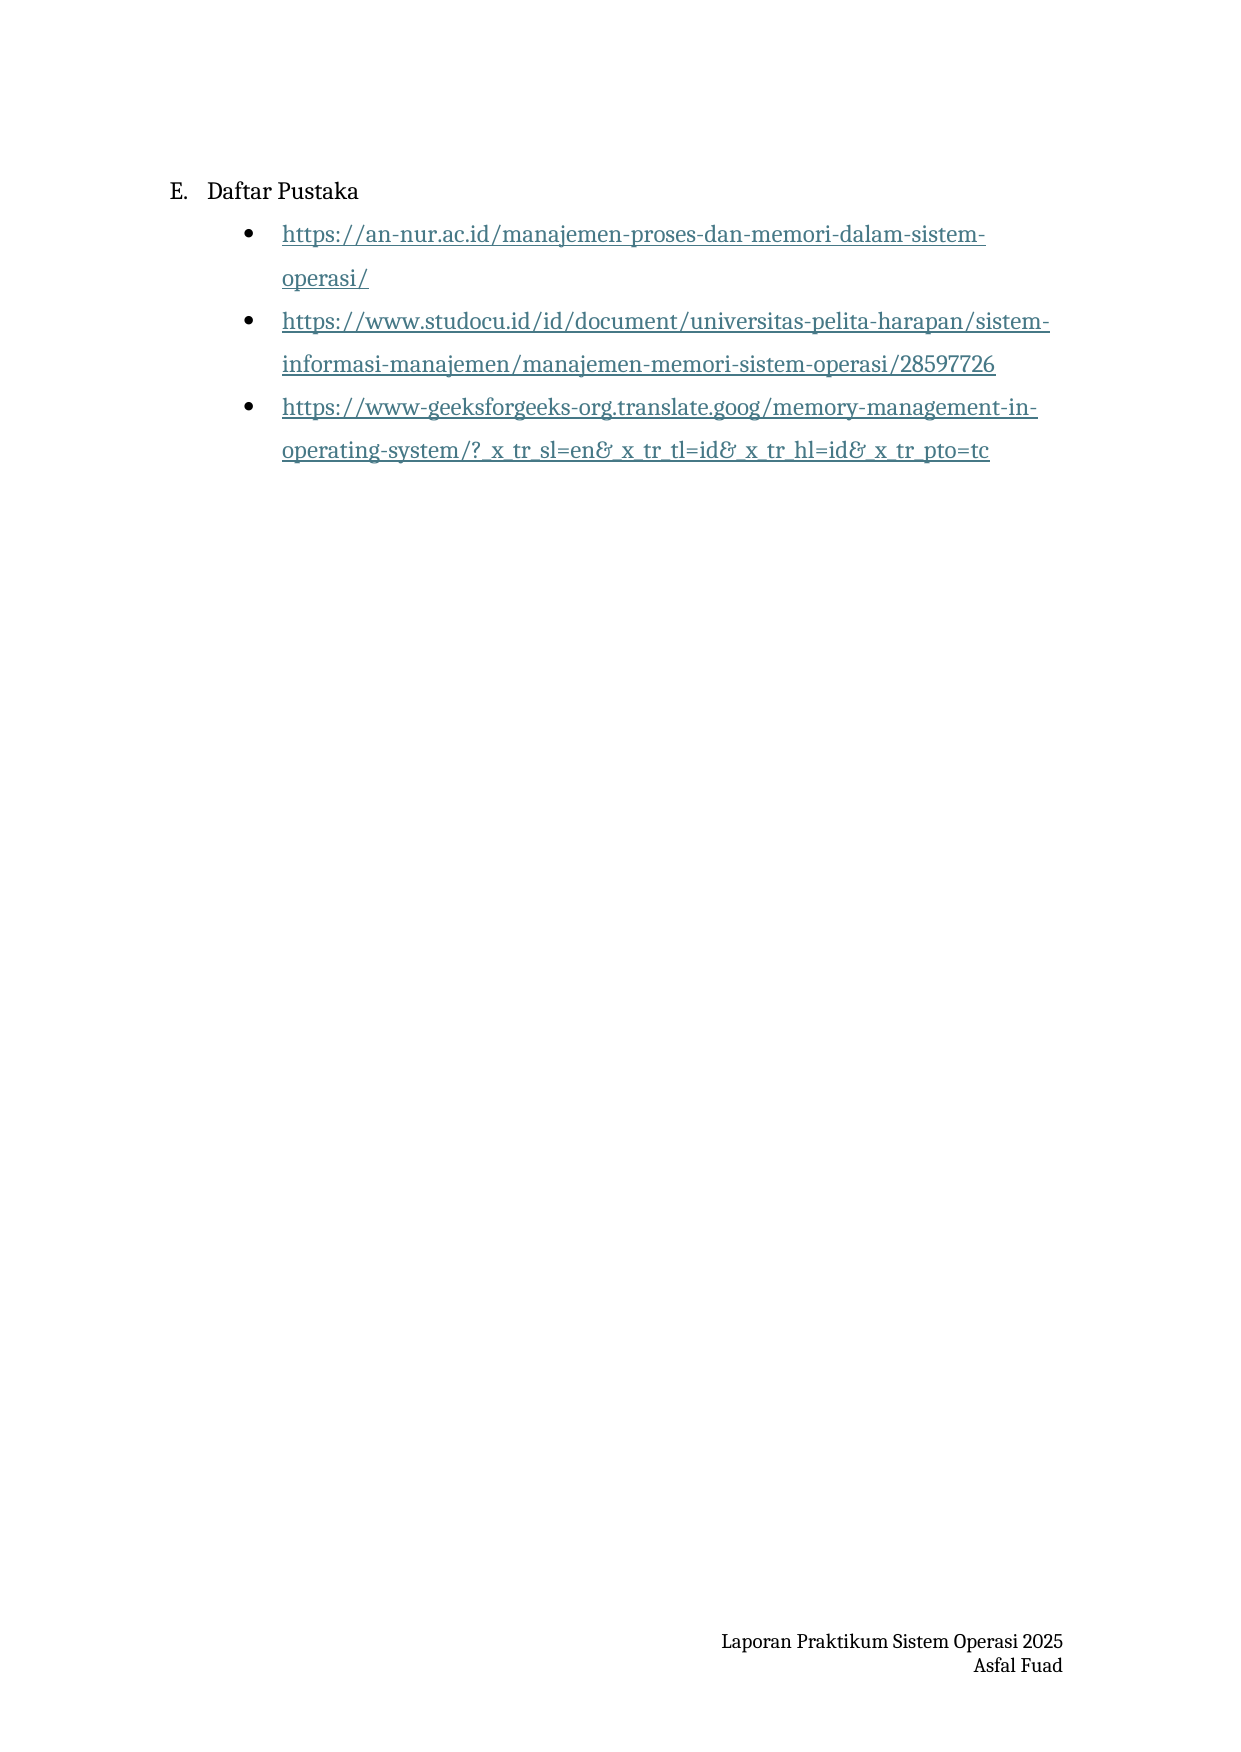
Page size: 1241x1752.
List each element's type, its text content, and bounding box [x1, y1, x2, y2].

list https://an-nur.ac.id/manajemen-proses-dan-memori-dalam-sistem-operasi/ [244, 220, 1063, 292]
list Daftar Pustaka [169, 177, 1063, 206]
list https://www-geeksforgeeks-org.translate.goog/memory-management-in-operating-system/?_x_tr_sl=en&_x_tr_tl=id&_x_tr_hl=id&_x_tr_pto=tc [244, 393, 1063, 465]
list https://www.studocu.id/id/document/universitas-pelita-harapan/sistem-informasi-manajemen/manajemen-memori-sistem-operasi/28597726 [244, 307, 1063, 378]
